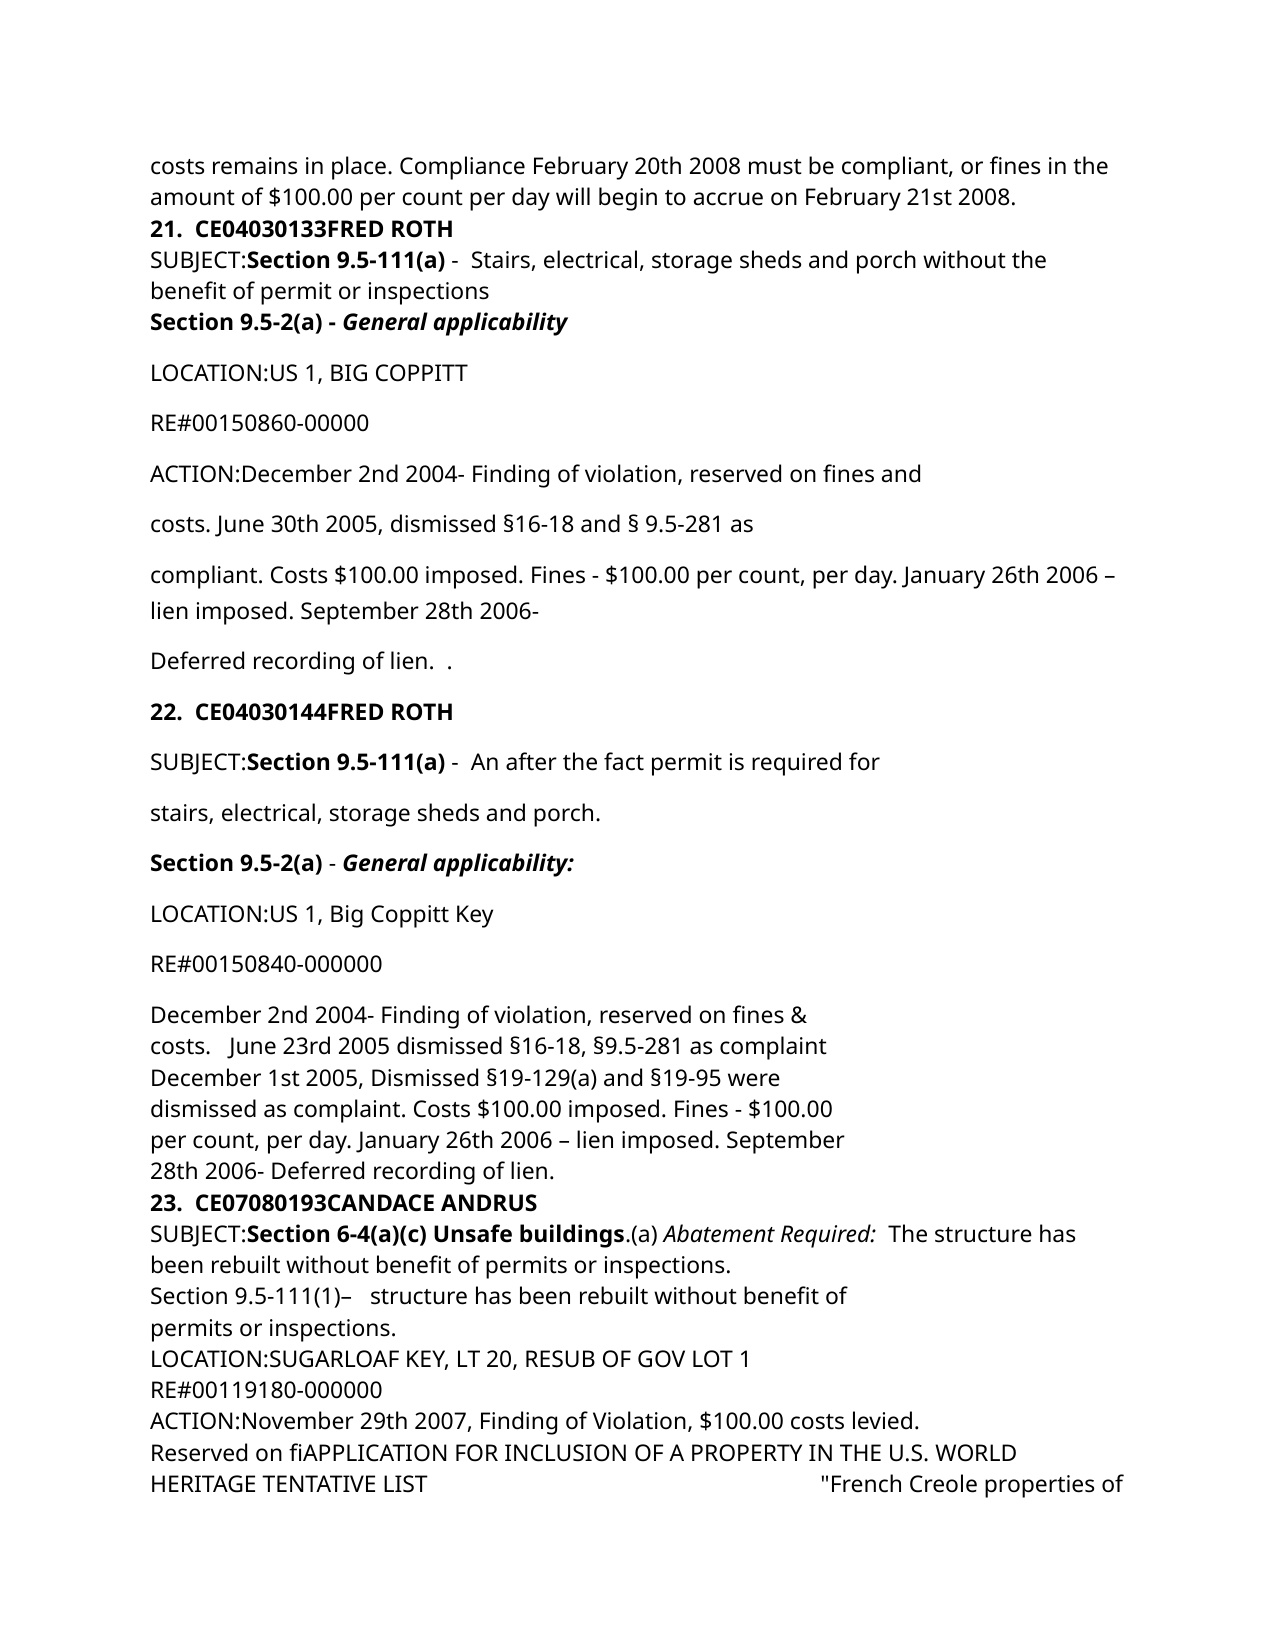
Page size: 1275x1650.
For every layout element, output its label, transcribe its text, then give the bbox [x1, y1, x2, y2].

text Section 9.5-2(a) - General applicability [150, 306, 1125, 337]
text Deferred recording of lien. . [150, 645, 1125, 677]
text RE#00150860-00000 [150, 407, 1125, 438]
text ACTION:December 2nd 2004- Finding of violation, reserved on fines and [150, 458, 1125, 489]
text 22. CE04030144FRED ROTH [150, 696, 1125, 727]
text LOCATION:US 1, Big Coppitt Key [150, 898, 1125, 929]
text compliant. Costs $100.00 imposed. Fines - $100.00 per count, per day. January 26th 2006 – lien imposed. September 28th 2006- [150, 559, 1125, 626]
text Section 9.5-2(a) - General applicability: [150, 847, 1125, 879]
text LOCATION:US 1, BIG COPPITT [150, 357, 1125, 388]
text costs. June 30th 2005, dismissed §16-18 and § 9.5-281 as [150, 508, 1125, 539]
text RE#00150840-000000 [150, 948, 1125, 980]
text SUBJECT:Section 9.5-111(a) - An after the fact permit is required for [150, 746, 1125, 778]
text stairs, electrical, storage sheds and porch. [150, 797, 1125, 828]
